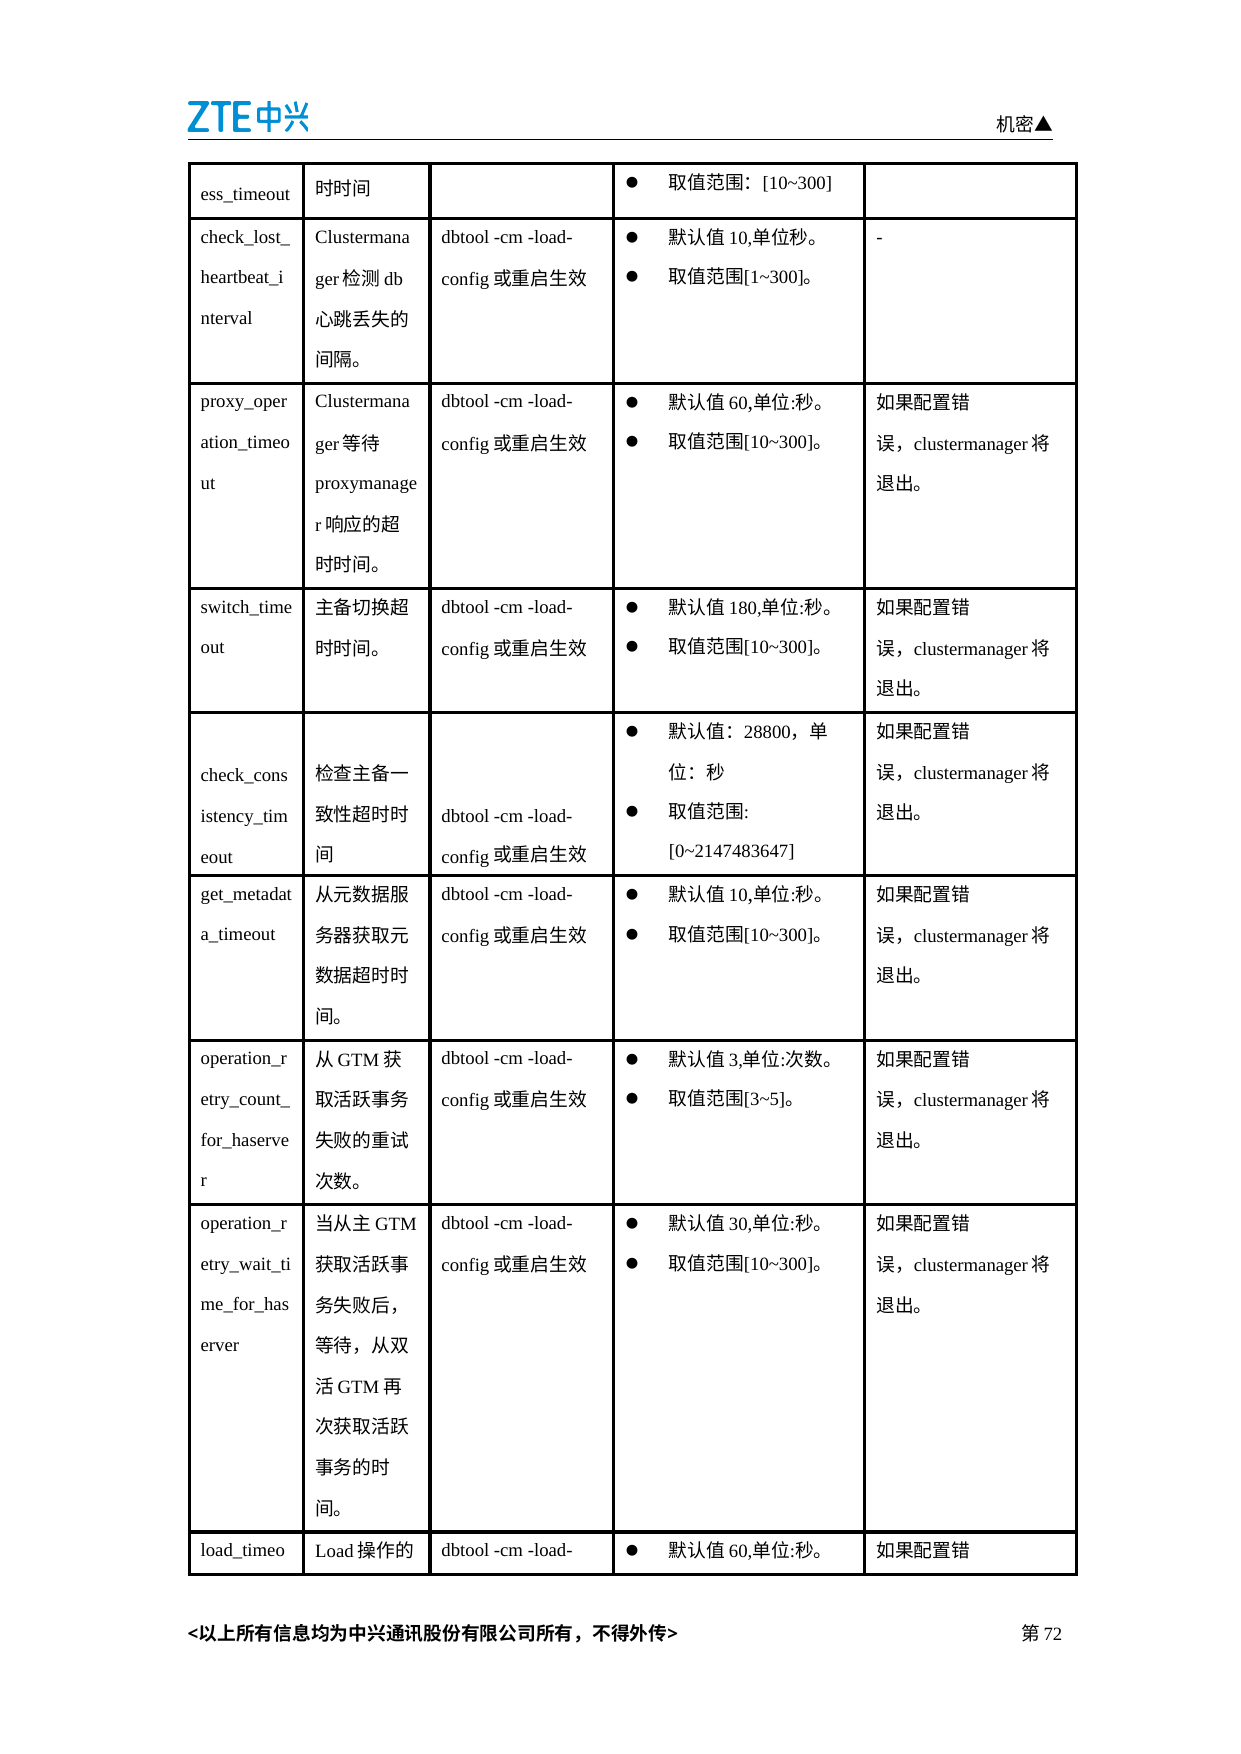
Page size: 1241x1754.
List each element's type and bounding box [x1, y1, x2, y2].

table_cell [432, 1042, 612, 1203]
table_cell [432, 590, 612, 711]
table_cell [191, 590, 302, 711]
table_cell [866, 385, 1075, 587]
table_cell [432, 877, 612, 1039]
picture [224, 105, 233, 132]
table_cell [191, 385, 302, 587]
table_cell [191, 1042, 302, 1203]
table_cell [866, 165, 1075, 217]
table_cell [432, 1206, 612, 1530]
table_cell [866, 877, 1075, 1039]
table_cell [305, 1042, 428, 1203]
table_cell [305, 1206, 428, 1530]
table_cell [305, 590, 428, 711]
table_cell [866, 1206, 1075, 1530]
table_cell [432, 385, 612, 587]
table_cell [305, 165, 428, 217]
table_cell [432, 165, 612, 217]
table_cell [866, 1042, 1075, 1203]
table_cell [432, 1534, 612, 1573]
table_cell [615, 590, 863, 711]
picture [238, 101, 267, 132]
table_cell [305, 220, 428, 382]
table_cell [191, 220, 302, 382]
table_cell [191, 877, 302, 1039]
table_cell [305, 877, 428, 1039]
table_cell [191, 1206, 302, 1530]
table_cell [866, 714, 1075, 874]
picture [187, 101, 200, 127]
picture [261, 111, 267, 119]
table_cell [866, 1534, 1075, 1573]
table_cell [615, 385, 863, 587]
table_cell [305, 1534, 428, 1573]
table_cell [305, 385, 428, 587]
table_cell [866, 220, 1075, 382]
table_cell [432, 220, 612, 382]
picture [196, 105, 218, 132]
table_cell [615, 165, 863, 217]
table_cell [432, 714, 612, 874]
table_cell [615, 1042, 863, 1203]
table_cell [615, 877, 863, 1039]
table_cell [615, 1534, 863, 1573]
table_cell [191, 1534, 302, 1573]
picture [271, 101, 308, 132]
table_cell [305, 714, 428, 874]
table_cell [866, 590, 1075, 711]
picture [271, 111, 277, 119]
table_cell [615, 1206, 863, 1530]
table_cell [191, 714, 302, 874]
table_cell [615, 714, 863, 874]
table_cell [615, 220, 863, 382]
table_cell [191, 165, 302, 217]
